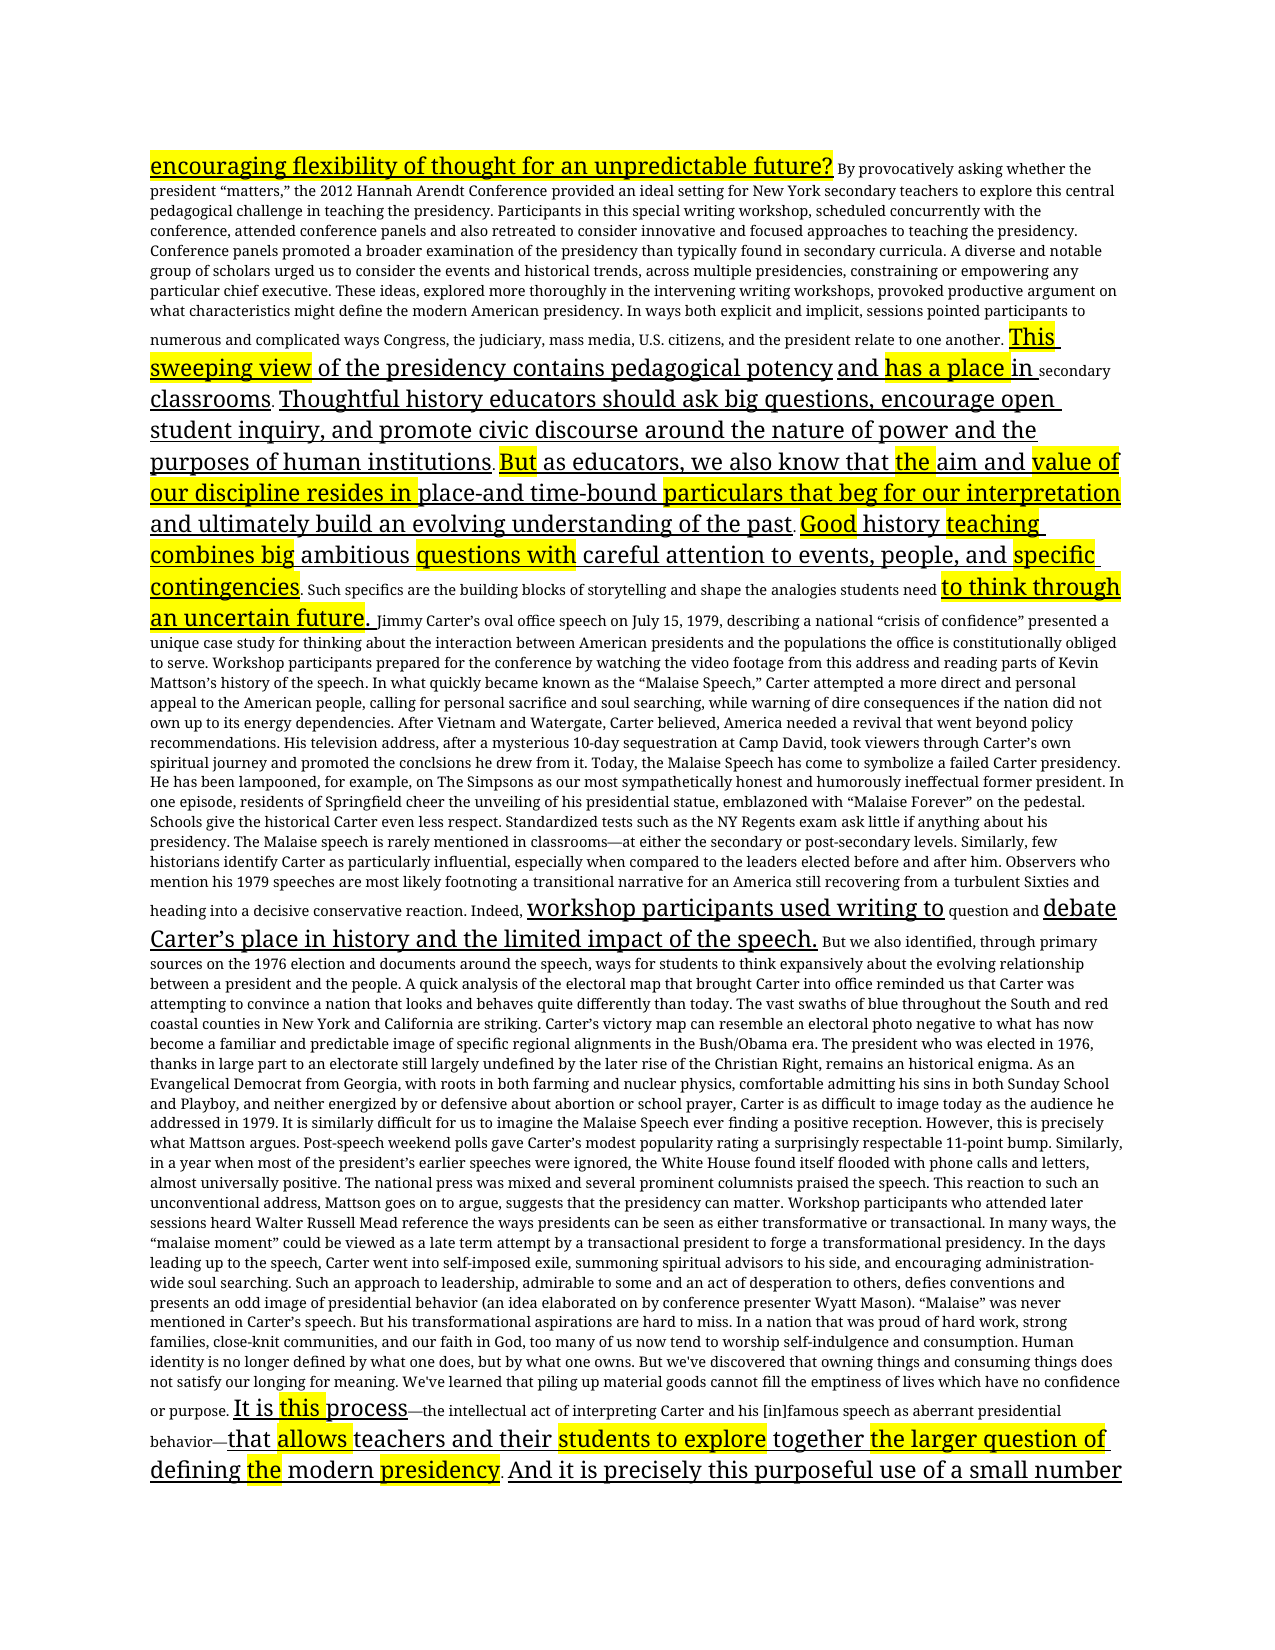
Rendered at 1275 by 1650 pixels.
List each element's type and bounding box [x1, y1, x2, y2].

text [150, 150, 1125, 1486]
